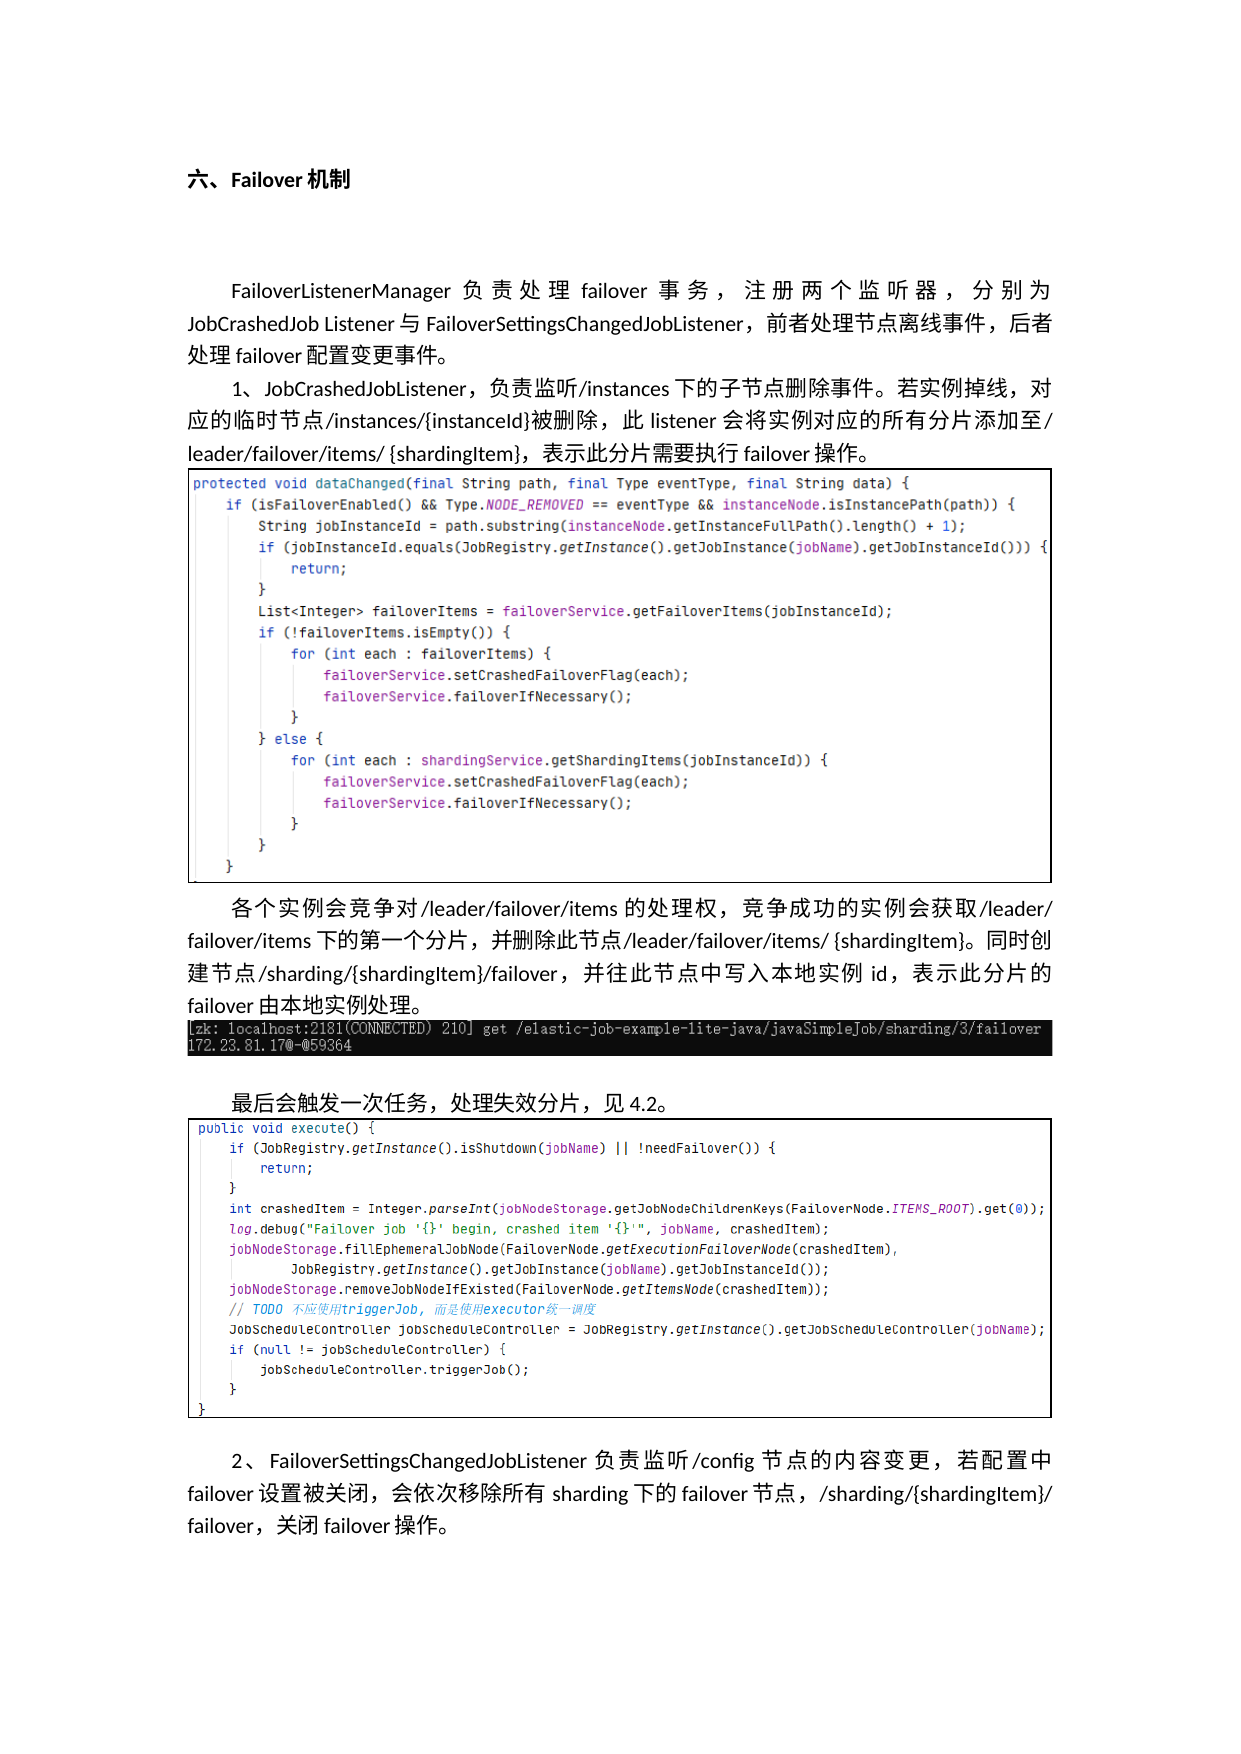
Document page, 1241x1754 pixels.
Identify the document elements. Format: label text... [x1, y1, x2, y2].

list JobCrashedJobListener，负责监听/instances下的子节点删除事件。若实例掉线，对应的临时节点/instances/{instanceId}被删除，此listener会将实例对应的所有分片添加至/leader/failover/items/ {shardingItem}，表示此分片需要执行failover操作。 [187, 371, 1053, 468]
text FailoverListenerManager负责处理failover事务，注册两个监听器，分别为JobCrashedJob Listener与FailoverSettingsChangedJobListener，前者处理节点离线事件，后者处理failover配置变更事件。 [187, 273, 1053, 371]
picture [189, 470, 1050, 882]
picture [187, 1020, 1053, 1056]
list 2、FailoverSettingsChangedJobListener负责监听/config节点的内容变更，若配置中failover设置被关闭，会依次移除所有sharding下的failover节点，/sharding/{shardingItem}/failover，关闭failover操作。 [187, 1443, 1053, 1541]
picture [189, 1120, 1050, 1417]
list 各个实例会竞争对/leader/failover/items的处理权，竞争成功的实例会获取/leader/failover/items下的第一个分片，并删除此节点/leader/failover/items/ {shardingItem}。同时创建节点/sharding/{shardingItem}/failover，并往此节点中写入本地实例id，表示此分片的failover由本地实例处理。 [187, 891, 1053, 1020]
list 最后会触发一次任务，处理失效分片，见4.2。 [187, 1086, 1053, 1118]
list Failover机制 [187, 162, 1053, 194]
